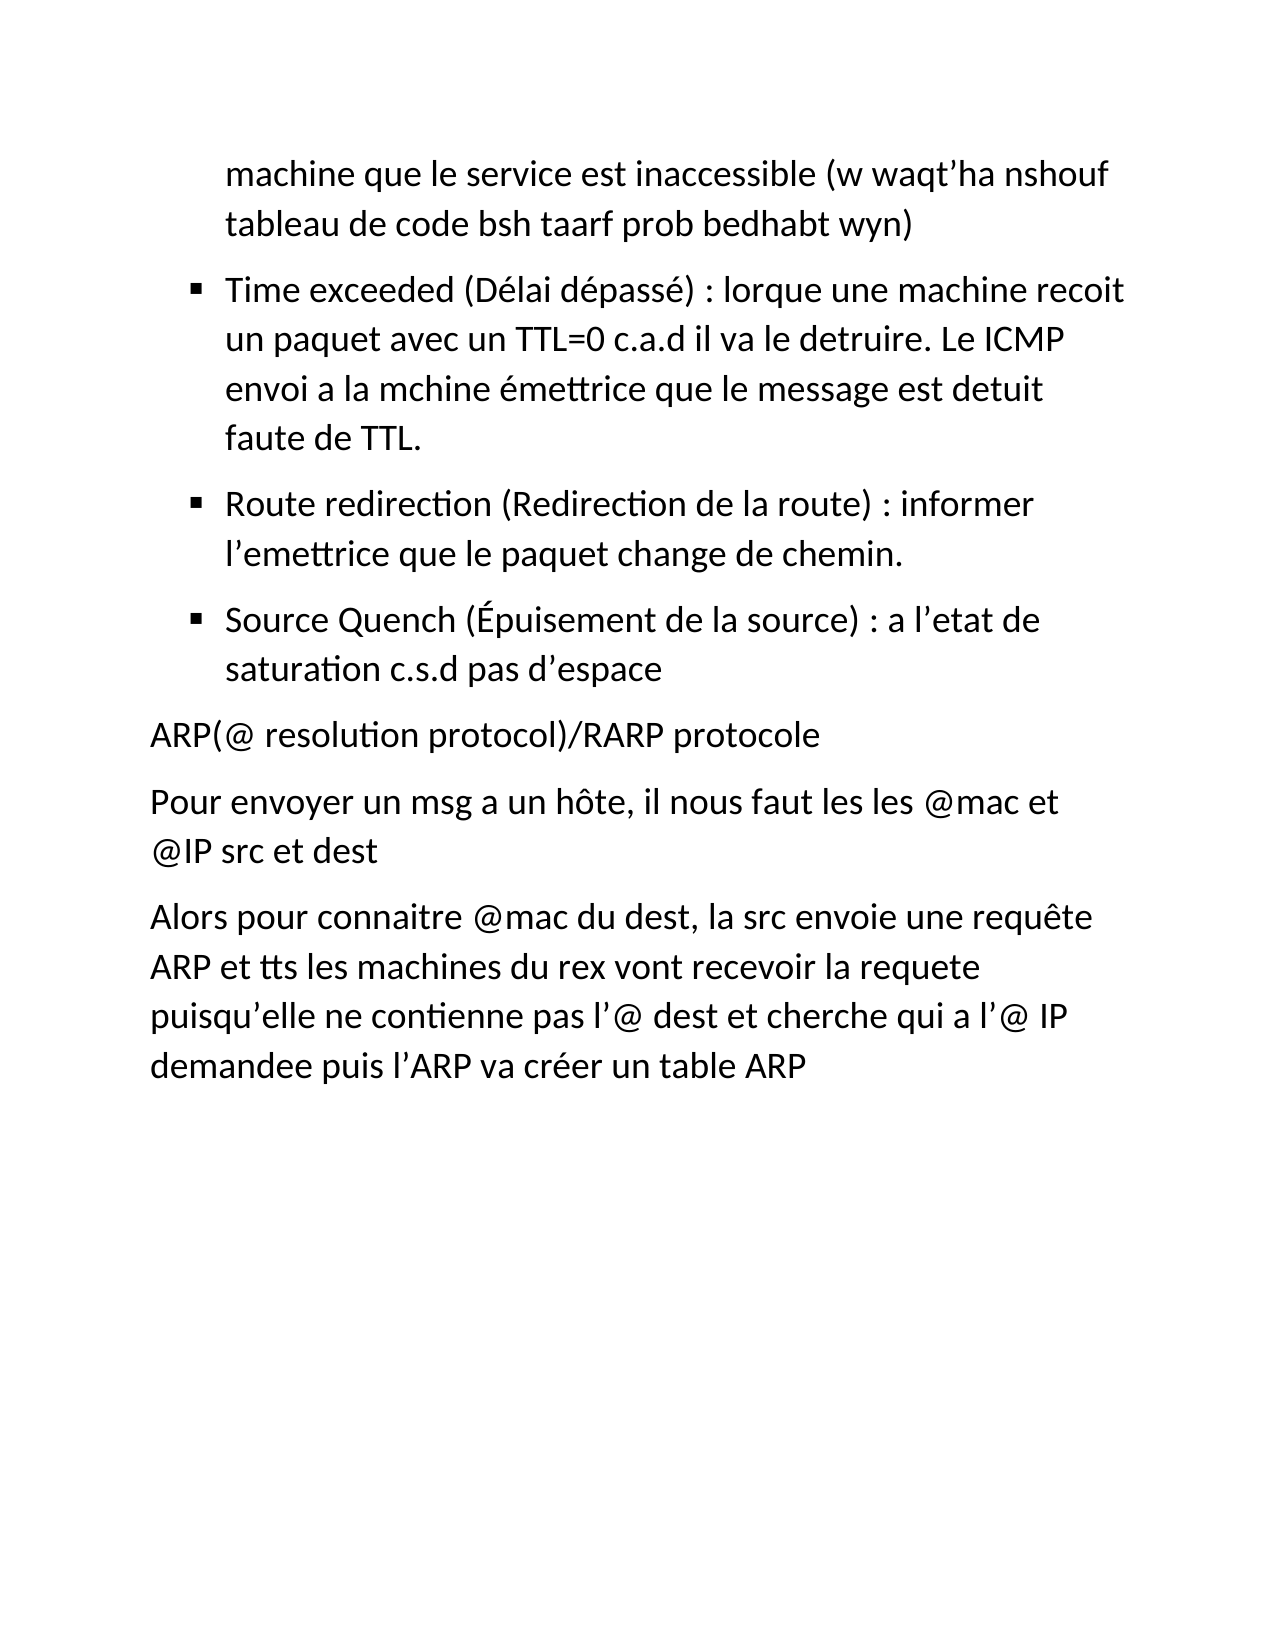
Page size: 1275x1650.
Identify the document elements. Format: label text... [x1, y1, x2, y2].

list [187, 150, 1125, 245]
text ARP(@ resolution protocol)/RARP protocole [150, 711, 1125, 757]
text Alors pour connaitre @mac du dest, la src envoie une requête ARP et tts les machines du rex vont recevoir la requete puisqu’elle ne contienne pas l’@ dest et cherche qui a l’@ IP demandee puis l’ARP va créer un table ARP [150, 893, 1125, 1087]
list Source Quench (Épuisement de la source) : a l’etat de saturation c.s.d pas d’espace [187, 596, 1125, 691]
list Route redirection (Redirection de la route) : informer l’emettrice que le paquet change de chemin. [187, 480, 1125, 576]
list Time exceeded (Délai dépassé) : lorque une machine recoit un paquet avec un TTL=0 c.a.d il va le detruire. Le ICMP envoi a la mchine émettrice que le message est detuit faute de TTL. [187, 266, 1125, 460]
text Pour envoyer un msg a un hôte, il nous faut les les @mac et @IP src et dest [150, 778, 1125, 873]
